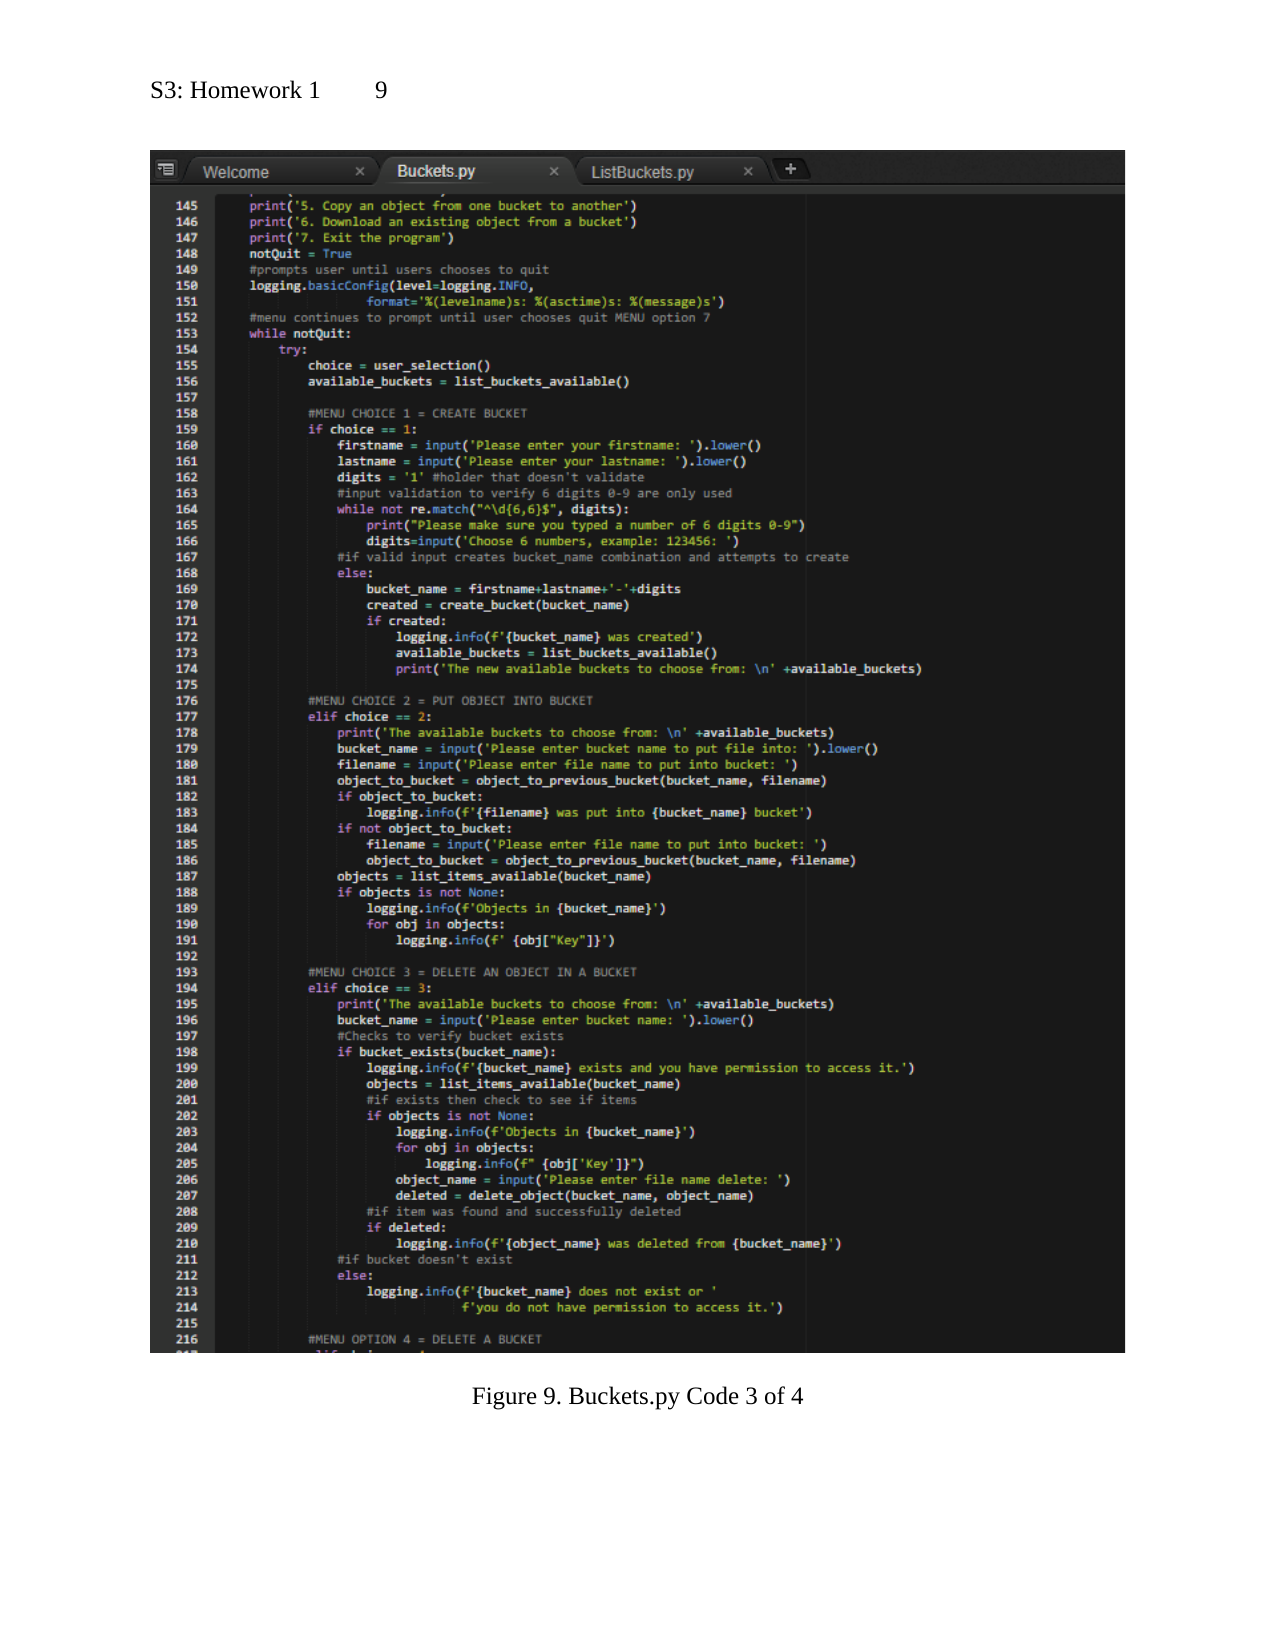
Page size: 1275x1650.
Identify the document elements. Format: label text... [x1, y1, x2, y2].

text Figure 9. Buckets.py Code 3 of 4 [150, 1381, 1125, 1410]
picture [150, 150, 1125, 1353]
